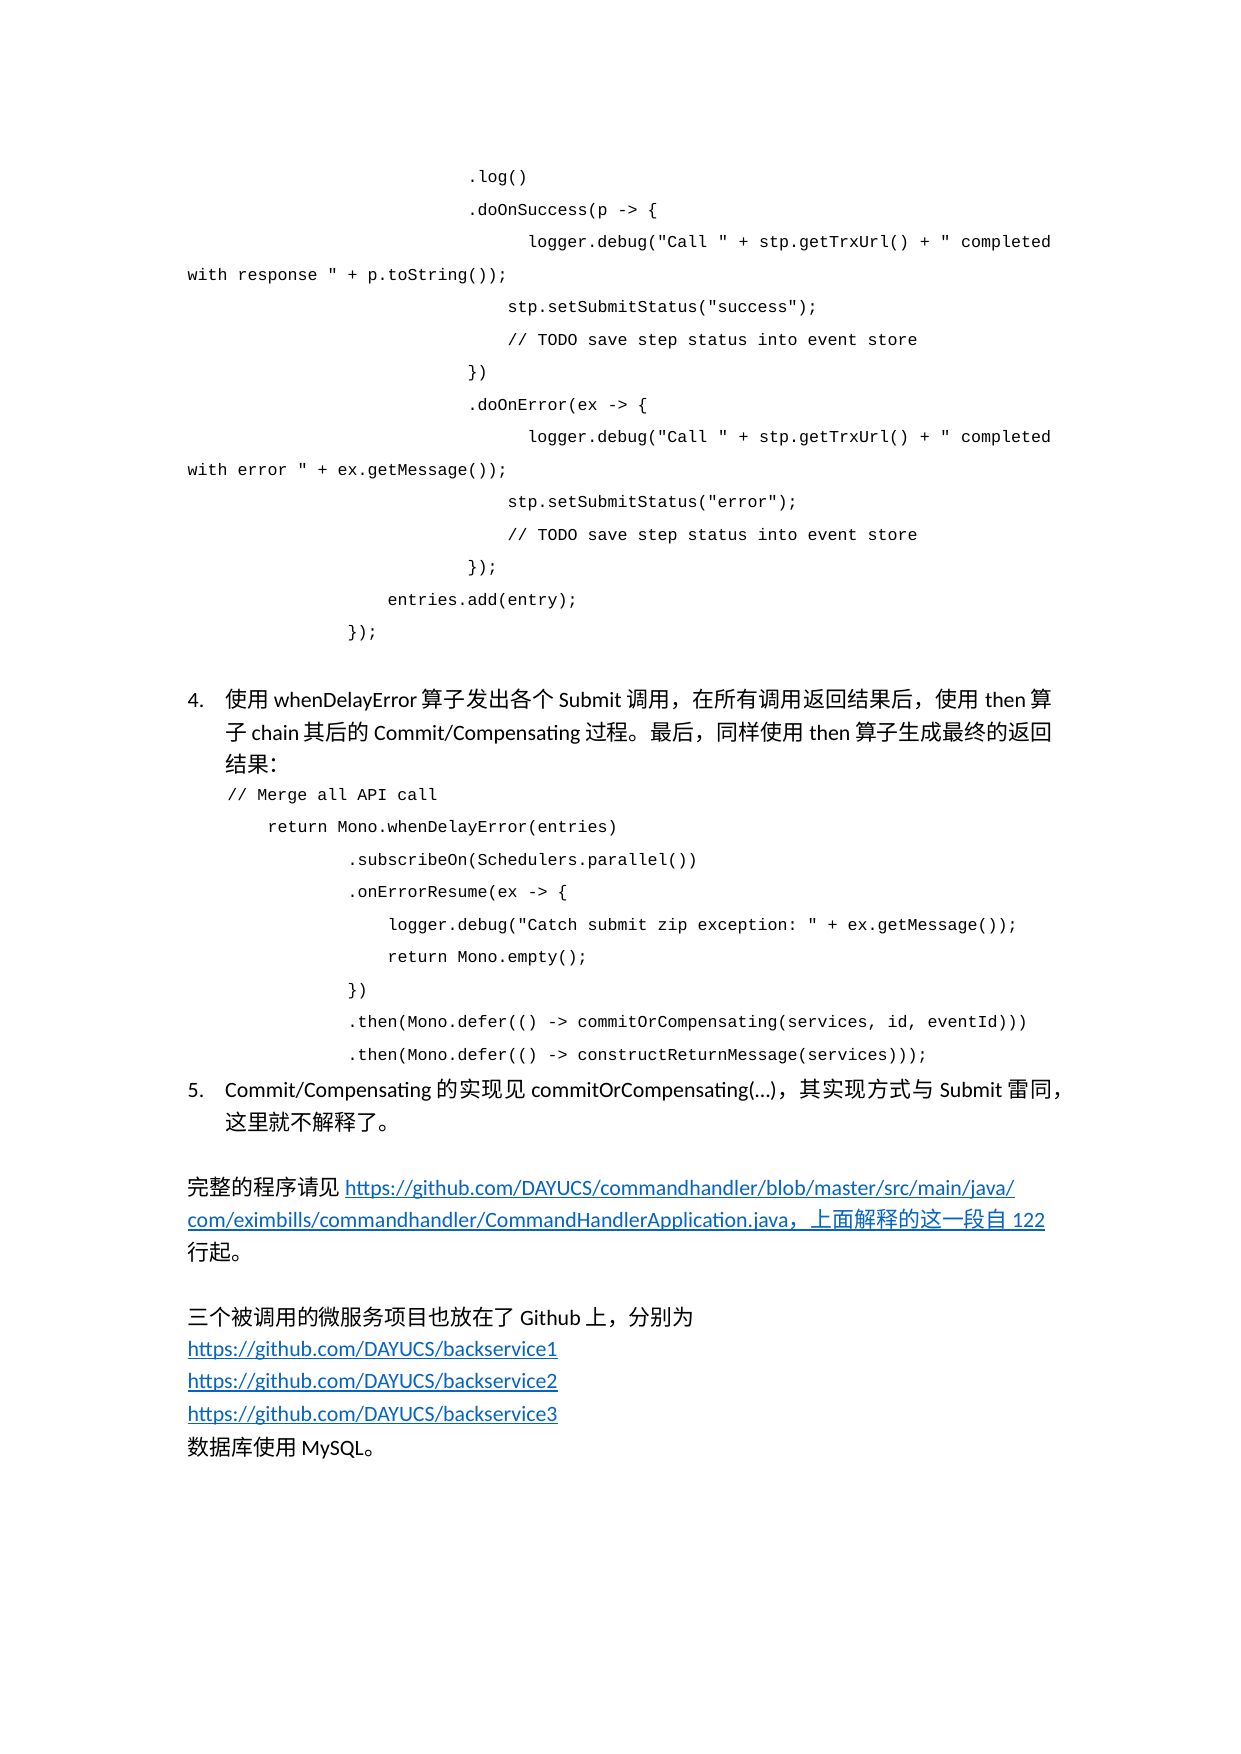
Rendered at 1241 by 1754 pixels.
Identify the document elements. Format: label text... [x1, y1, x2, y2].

text stp.setSubmitStatus("error"); [187, 487, 1053, 519]
text https://github.com/DAYUCS/backservice1 [187, 1332, 1053, 1364]
text // Merge all API call [187, 779, 1053, 812]
text return Mono.empty(); [187, 942, 1053, 974]
text entries.add(entry); [187, 584, 1053, 617]
text 数据库使用MySQL。 [187, 1429, 1053, 1462]
text logger.debug("Call " + stp.getTrxUrl() + " completed with error " + ex.getMessage()); [187, 422, 1053, 487]
text .subscribeOn(Schedulers.parallel()) [187, 844, 1053, 877]
text }) [187, 974, 1053, 1007]
text 三个被调用的微服务项目也放在了Github上，分别为 [187, 1299, 1053, 1332]
text 完整的程序请见https://github.com/DAYUCS/commandhandler/blob/master/src/main/java/com/eximbills/commandhandler/CommandHandlerApplication.java，上面解释的这一段自122行起。 [187, 1169, 1053, 1267]
text logger.debug("Call " + stp.getTrxUrl() + " completed with response " + p.toString()); [187, 227, 1053, 292]
text }); [187, 552, 1053, 584]
list 使用whenDelayError算子发出各个Submit调用，在所有调用返回结果后，使用then算子chain其后的Commit/Compensating过程。最后，同样使用then算子生成最终的返回结果： [187, 682, 1053, 779]
text }) [187, 357, 1053, 389]
text // TODO save step status into event store [187, 324, 1053, 357]
text https://github.com/DAYUCS/backservice3 [187, 1397, 1053, 1429]
list Commit/Compensating的实现见commitOrCompensating(…)，其实现方式与Submit雷同，这里就不解释了。 [187, 1072, 1053, 1137]
text logger.debug("Catch submit zip exception: " + ex.getMessage()); [187, 909, 1053, 942]
text return Mono.whenDelayError(entries) [187, 812, 1053, 844]
text https://github.com/DAYUCS/backservice2 [187, 1364, 1053, 1397]
text .then(Mono.defer(() -> commitOrCompensating(services, id, eventId))) [187, 1007, 1053, 1039]
text .then(Mono.defer(() -> constructReturnMessage(services))); [187, 1039, 1053, 1072]
text .log() [187, 162, 1053, 194]
text // TODO save step status into event store [187, 519, 1053, 552]
text .doOnSuccess(p -> { [187, 194, 1053, 227]
text }); [187, 617, 1053, 649]
text .doOnError(ex -> { [187, 389, 1053, 422]
text .onErrorResume(ex -> { [187, 877, 1053, 909]
text stp.setSubmitStatus("success"); [187, 292, 1053, 324]
